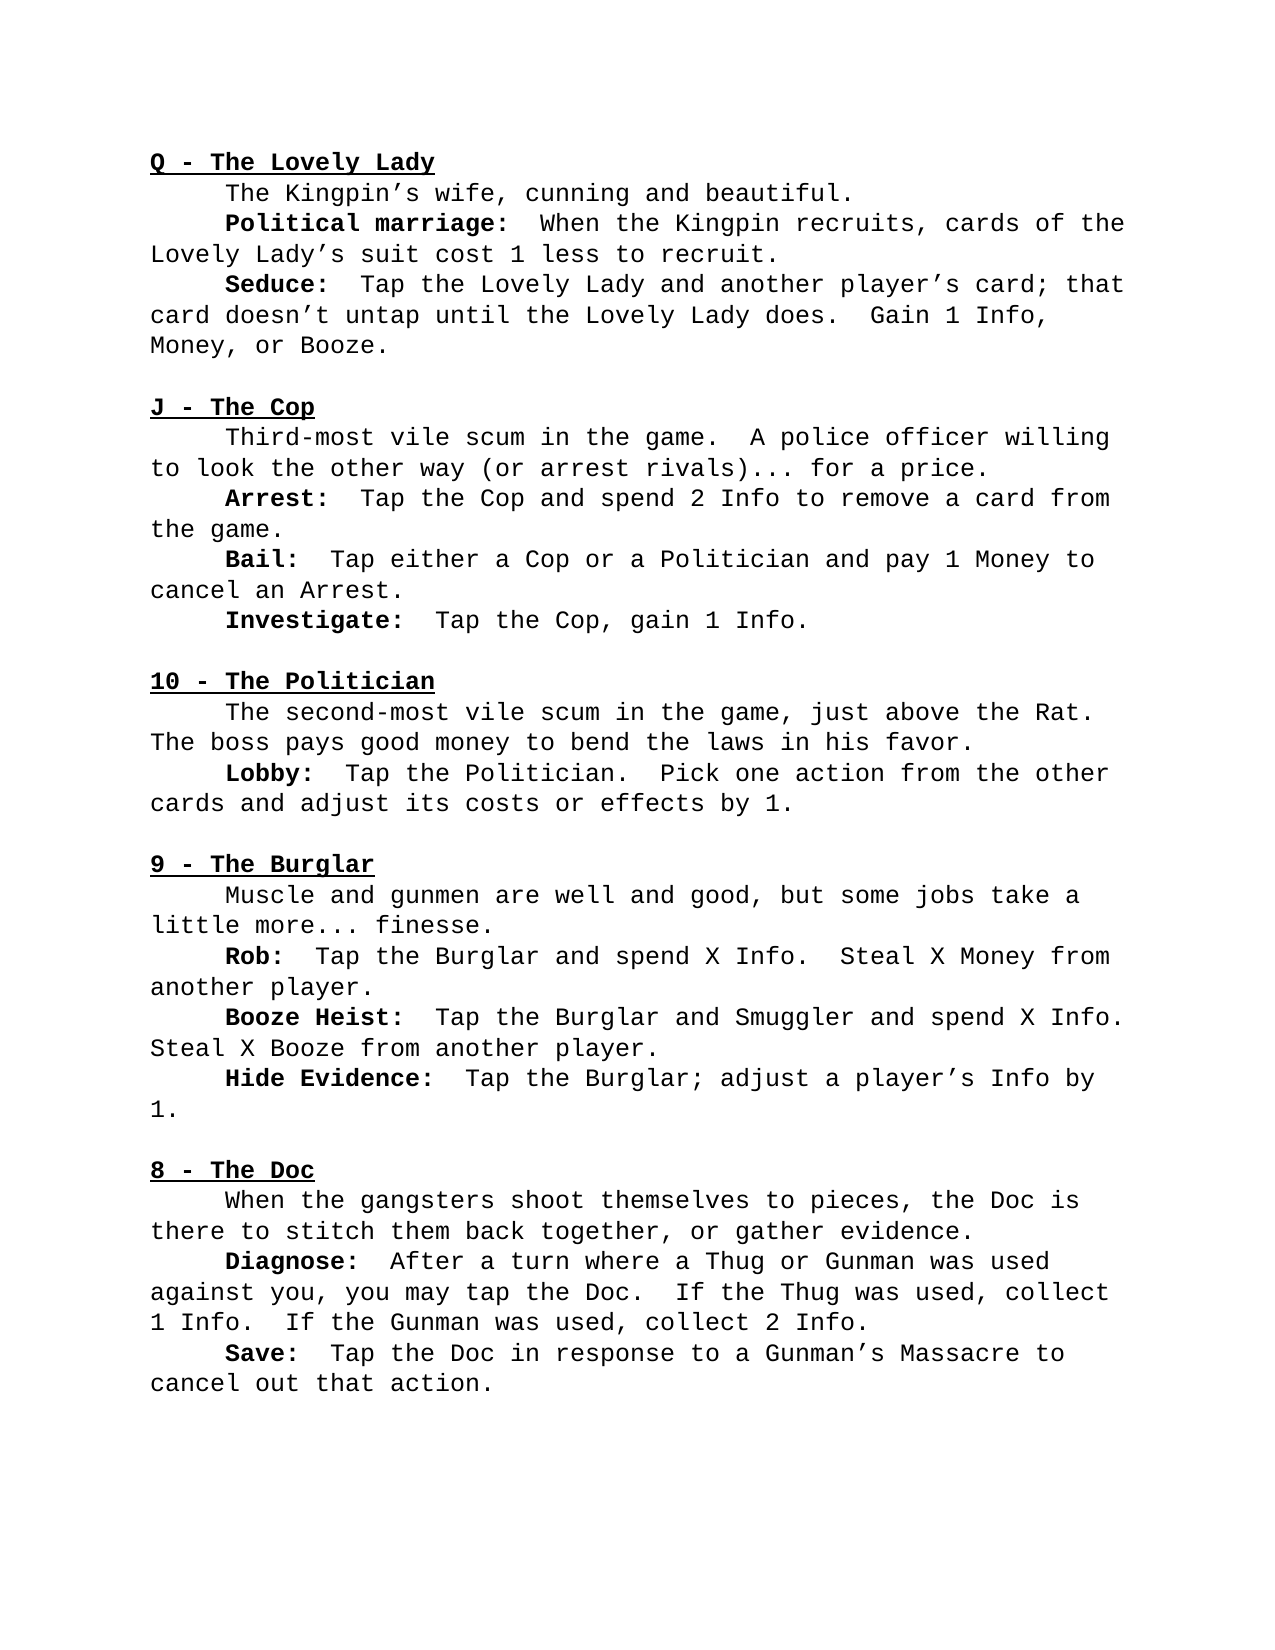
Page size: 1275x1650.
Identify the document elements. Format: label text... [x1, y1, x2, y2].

text 9 - The Burglar [150, 852, 1125, 880]
text Save: Tap the Doc in response to a Gunman’s Massacre to cancel out that action. [150, 1340, 1125, 1399]
text Q - The Lovely Lady [150, 150, 1125, 178]
text Muscle and gunmen are well and good, but some jobs take a little more... finesse. [150, 882, 1125, 941]
text Bail: Tap either a Cop or a Politician and pay 1 Money to cancel an Arrest. [150, 547, 1125, 606]
text Rob: Tap the Burglar and spend X Info. Steal X Money from another player. [150, 943, 1125, 1002]
text Third-most vile scum in the game. A police officer willing to look the other way (or arrest rivals)... for a price. [150, 425, 1125, 483]
text 8 - The Doc [150, 1157, 1125, 1186]
text Booze Heist: Tap the Burglar and Smuggler and spend X Info. Steal X Booze from another player. [150, 1004, 1125, 1063]
text Hide Evidence: Tap the Burglar; adjust a player’s Info by 1. [150, 1066, 1125, 1124]
text Arrest: Tap the Cop and spend 2 Info to remove a card from the game. [150, 486, 1125, 544]
text Lobby: Tap the Politician. Pick one action from the other cards and adjust its costs or effects by 1. [150, 760, 1125, 819]
text Seduce: Tap the Lovely Lady and another player’s card; that card doesn’t untap until the Lovely Lady does. Gain 1 Info, Money, or Booze. [150, 272, 1125, 361]
text Political marriage: When the Kingpin recruits, cards of the Lovely Lady’s suit cost 1 less to recruit. [150, 211, 1125, 270]
text 10 - The Politician [150, 669, 1125, 697]
text When the gangsters shoot themselves to pieces, the Doc is there to stitch them back together, or gather evidence. [150, 1188, 1125, 1247]
text Investigate: Tap the Cop, gain 1 Info. [150, 608, 1125, 636]
text Diagnose: After a turn where a Thug or Gunman was used against you, you may tap the Doc. If the Thug was used, collect 1 Info. If the Gunman was used, collect 2 Info. [150, 1249, 1125, 1338]
text The second-most vile scum in the game, just above the Rat. The boss pays good money to bend the laws in his favor. [150, 699, 1125, 758]
text The Kingpin’s wife, cunning and beautiful. [150, 181, 1125, 209]
text J - The Cop [150, 394, 1125, 422]
